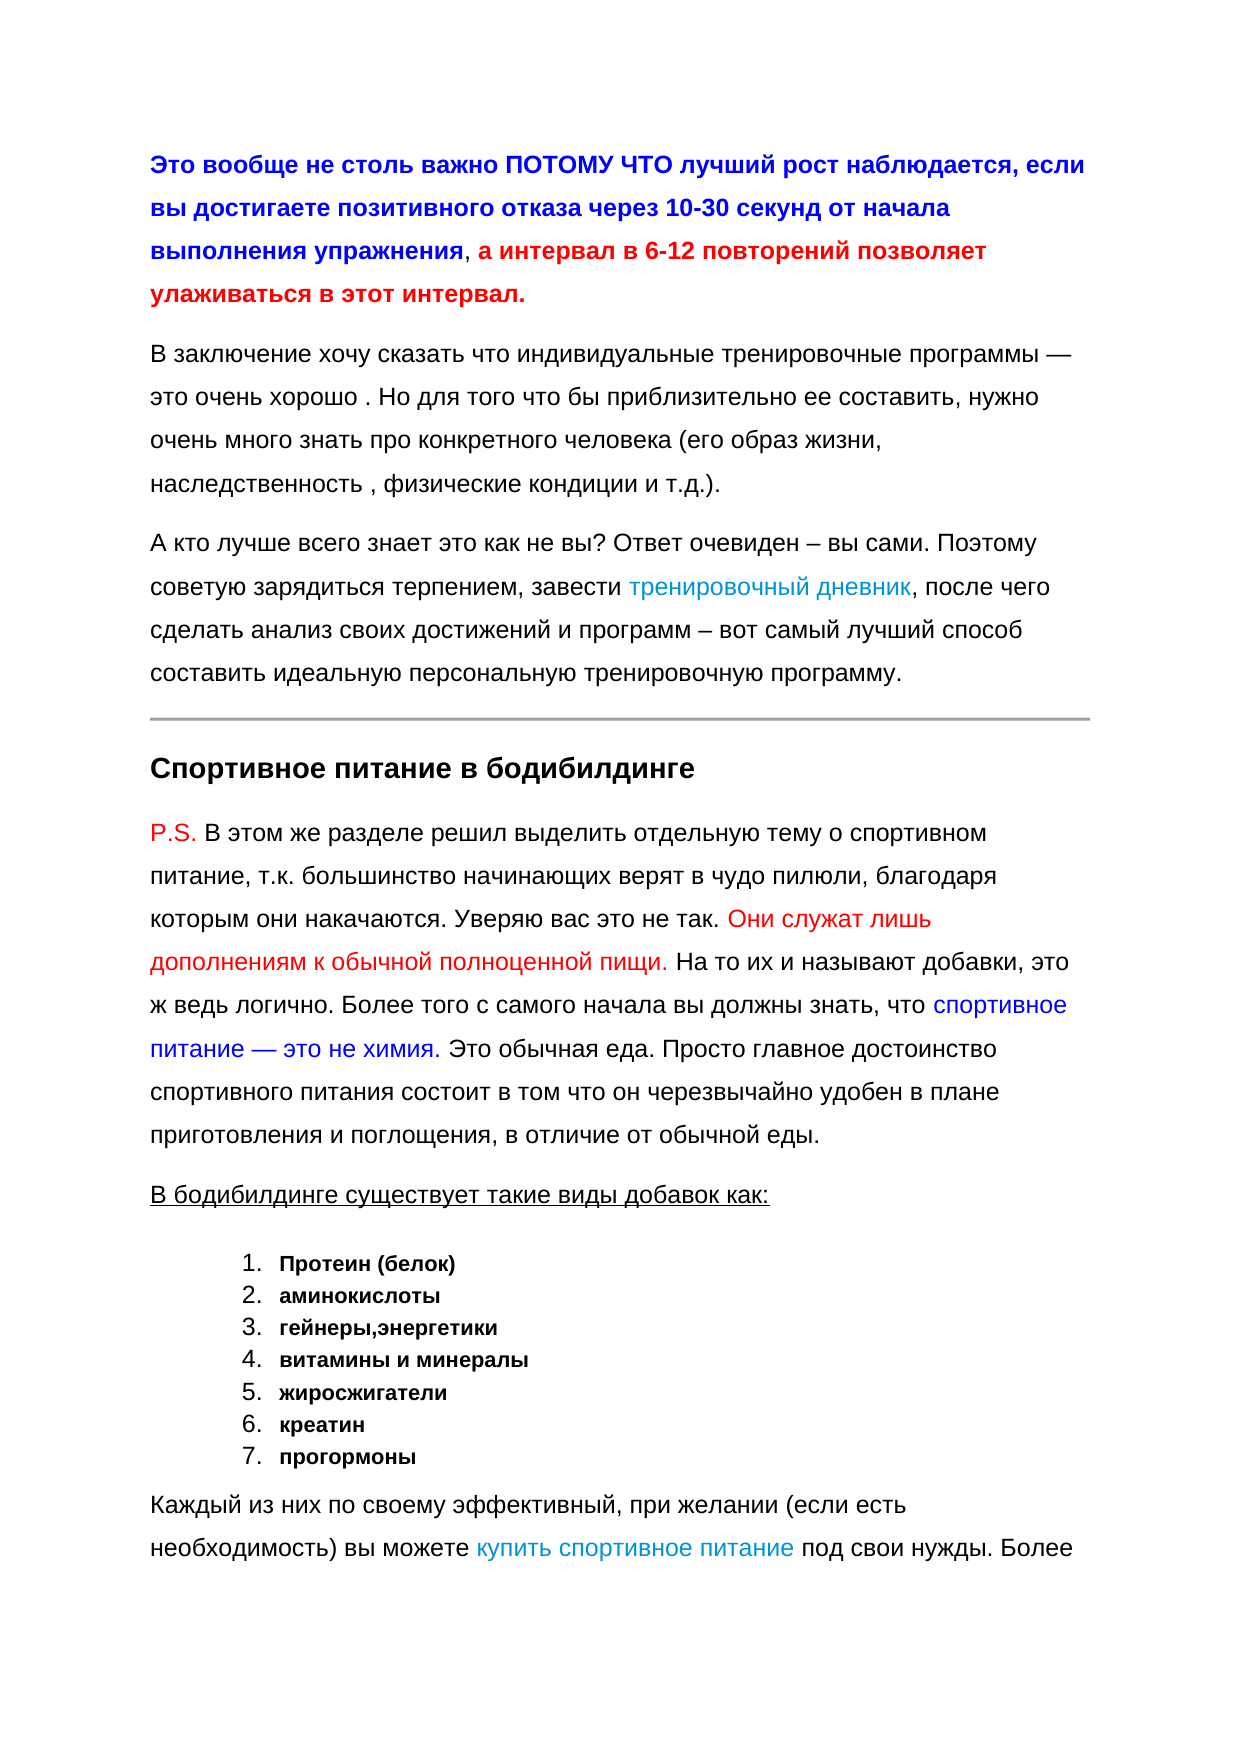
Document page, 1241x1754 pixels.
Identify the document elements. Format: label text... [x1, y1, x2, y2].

text В бодибилдинге существует такие виды добавок как: [150, 1180, 1090, 1208]
text Это вообще не столь важно ПОТОМУ ЧТО лучший рост наблюдается, если вы достигаете позитивного отказа через 10-30 секунд от начала выполнения упражнения, а интервал в 6-12 повторений позволяет улаживаться в этот интервал. [150, 150, 1090, 308]
text В заключение хочу сказать что индивидуальные тренировочные программы — это очень хорошо . Но для того что бы приблизительно ее составить, нужно очень много знать про конкретного человека (его образ жизни, наследственность , физические кондиции и т.д.). [150, 339, 1090, 497]
list жиросжигатели [242, 1377, 1090, 1405]
text А кто лучше всего знает это как не вы? Ответ очевиден – вы сами. Поэтому советую зарядиться терпением, завести тренировочный дневник, после чего сделать анализ своих достижений и программ – вот самый лучший способ составить идеальную персональную тренировочную программу. [150, 528, 1090, 686]
text P.S. В этом же разделе решил выделить отдельную тему о спортивном питание, т.к. большинство начинающих верят в чудо пилюли, благодаря которым они накачаются. Уверяю вас это не так. Они служат лишь дополнениям к обычной полноценной пищи. На то их и называют добавки, это ж ведь логично. Более того с самого начала вы должны знать, что спортивное питание — это не химия. Это обычная еда. Просто главное достоинство спортивного питания состоит в том что он черезвычайно удобен в плане приготовления и поглощения, в отличие от обычной еды. [150, 818, 1090, 1149]
text Спортивное питание в бодибилдинге [150, 751, 1090, 784]
list Протеин (белок) [242, 1248, 1090, 1277]
list креатин [242, 1409, 1090, 1437]
list гейнеры,энергетики [242, 1312, 1090, 1341]
list витамины и минералы [242, 1344, 1090, 1373]
list прогормоны [242, 1441, 1090, 1470]
list аминокислоты [242, 1280, 1090, 1309]
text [150, 1490, 1090, 1562]
